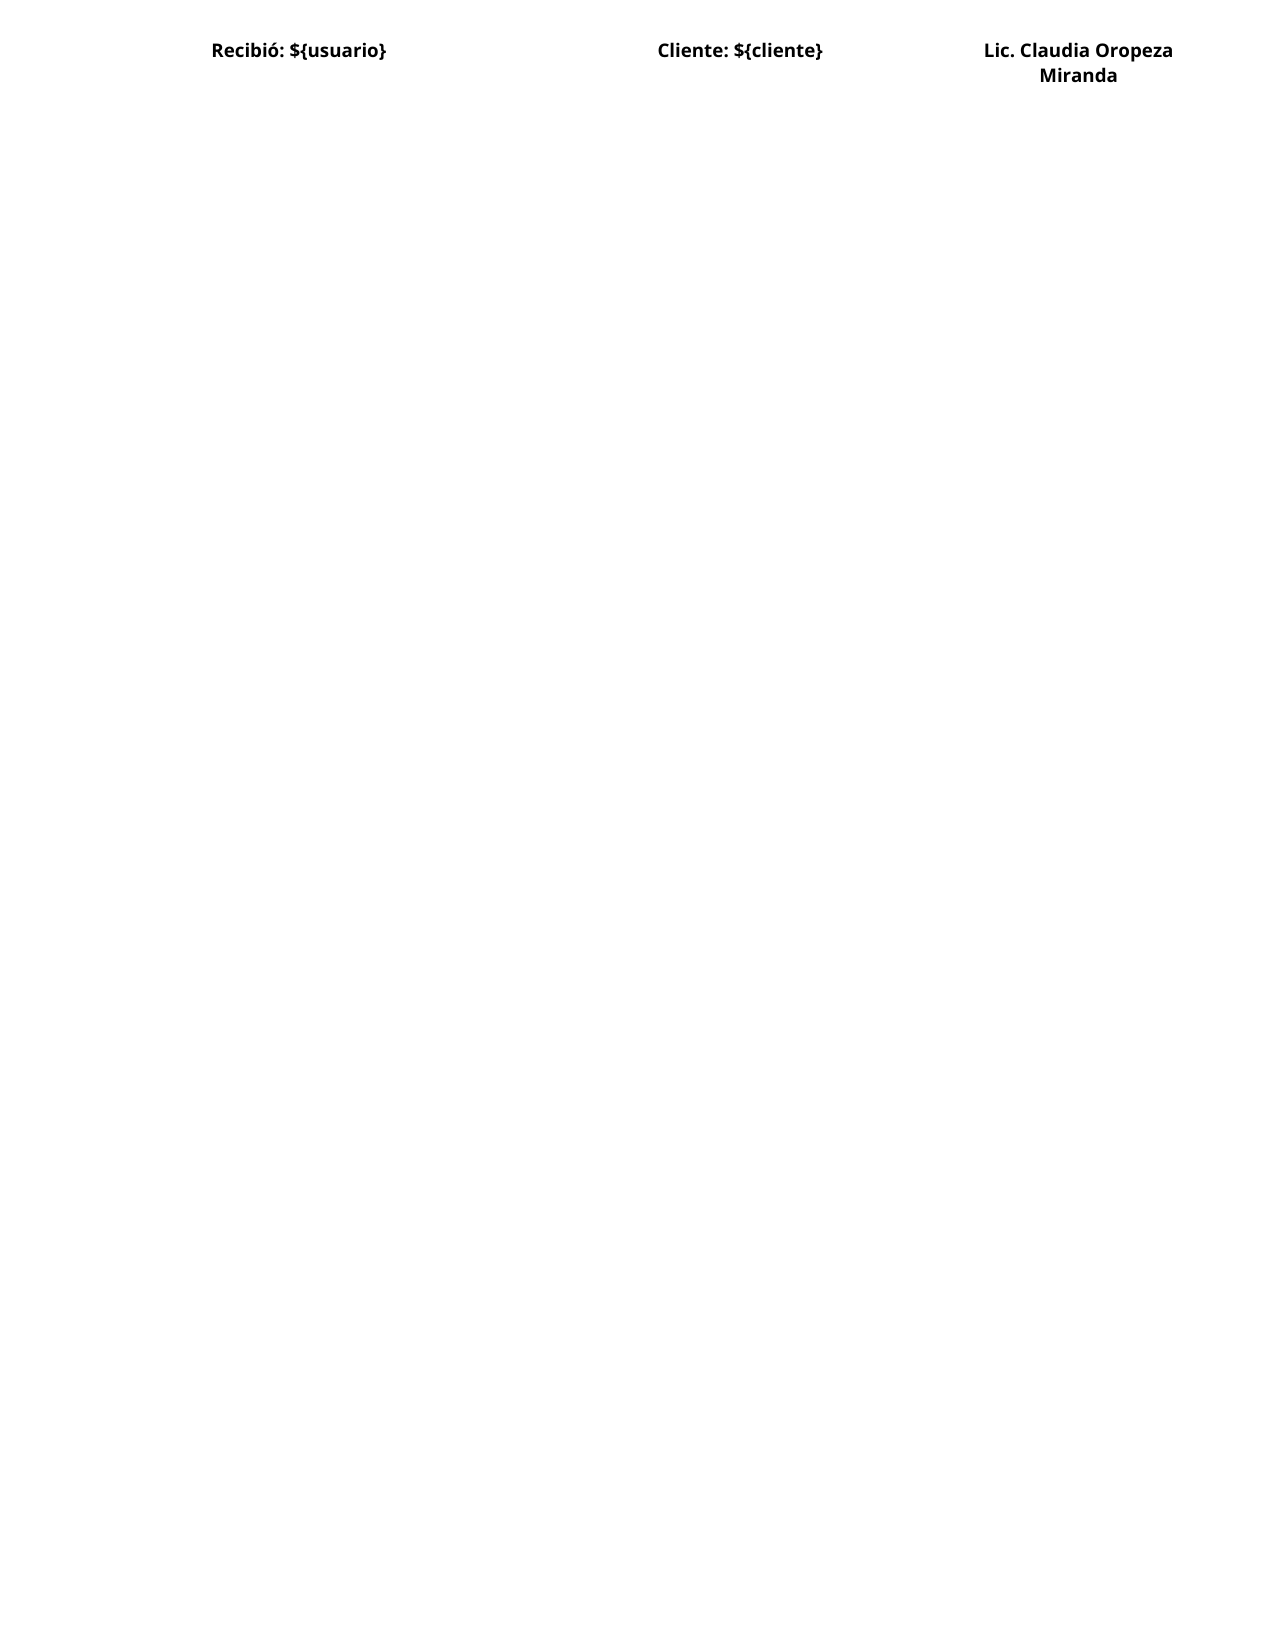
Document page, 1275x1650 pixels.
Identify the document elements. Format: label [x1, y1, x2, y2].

table_header [75, 37, 1199, 88]
